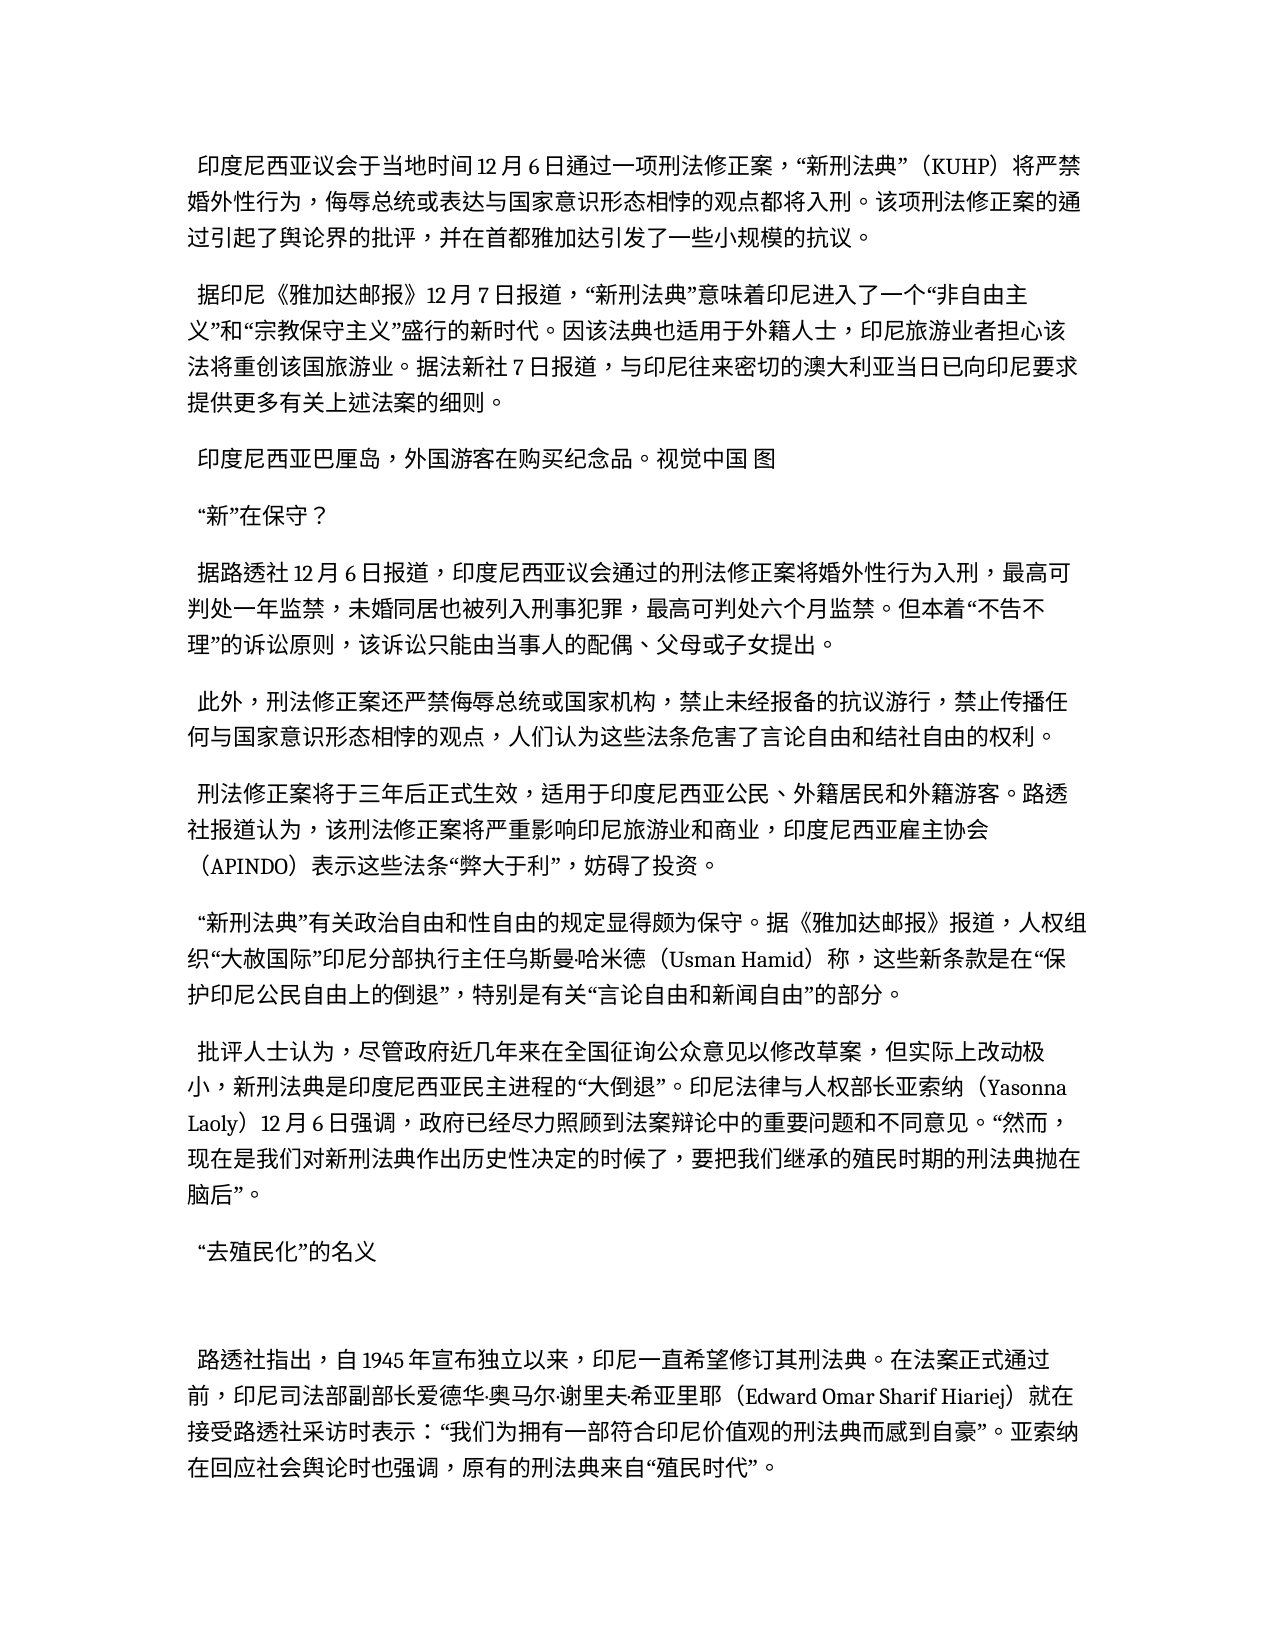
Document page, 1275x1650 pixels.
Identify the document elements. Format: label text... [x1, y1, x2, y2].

text “去殖民化”的名义 [187, 1236, 1087, 1267]
text 据路透社12月6日报道，印度尼西亚议会通过的刑法修正案将婚外性行为入刑，最高可判处一年监禁，未婚同居也被列入刑事犯罪，最高可判处六个月监禁。但本着“不告不理”的诉讼原则，该诉讼只能由当事人的配偶、父母或子女提出。 [187, 557, 1087, 660]
text “新”在保守？ [187, 500, 1087, 531]
text 据印尼《雅加达邮报》12月7日报道，“新刑法典”意味着印尼进入了一个“非自由主义”和“宗教保守主义”盛行的新时代。因该法典也适用于外籍人士，印尼旅游业者担心该法将重创该国旅游业。据法新社7日报道，与印尼往来密切的澳大利亚当日已向印尼要求提供更多有关上述法案的细则。 [187, 279, 1087, 418]
text 批评人士认为，尽管政府近几年来在全国征询公众意见以修改草案，但实际上改动极小，新刑法典是印度尼西亚民主进程的“大倒退”。印尼法律与人权部长亚索纳（Yasonna Laoly）12月6日强调，政府已经尽力照顾到法案辩论中的重要问题和不同意见。“然而，现在是我们对新刑法典作出历史性决定的时候了，要把我们继承的殖民时期的刑法典抛在脑后”。 [187, 1035, 1087, 1210]
text 刑法修正案将于三年后正式生效，适用于印度尼西亚公民、外籍居民和外籍游客。路透社报道认为，该刑法修正案将严重影响印尼旅游业和商业，印度尼西亚雇主协会（APINDO）表示这些法条“弊大于利”，妨碍了投资。 [187, 778, 1087, 881]
text 印度尼西亚议会于当地时间12月6日通过一项刑法修正案，“新刑法典”（KUHP）将严禁婚外性行为，侮辱总统或表达与国家意识形态相悖的观点都将入刑。该项刑法修正案的通过引起了舆论界的批评，并在首都雅加达引发了一些小规模的抗议。 [187, 150, 1087, 253]
text 此外，刑法修正案还严禁侮辱总统或国家机构，禁止未经报备的抗议游行，禁止传播任何与国家意识形态相悖的观点，人们认为这些法条危害了言论自由和结社自由的权利。 [187, 685, 1087, 753]
text “新刑法典”有关政治自由和性自由的规定显得颇为保守。据《雅加达邮报》报道，人权组织“大赦国际”印尼分部执行主任乌斯曼·哈米德（Usman Hamid）称，这些新条款是在“保护印尼公民自由上的倒退”，特别是有关“言论自由和新闻自由”的部分。 [187, 907, 1087, 1010]
text 路透社指出，自1945年宣布独立以来，印尼一直希望修订其刑法典。在法案正式通过前，印尼司法部副部长爱德华·奥马尔·谢里夫·希亚里耶（Edward Omar Sharif Hiariej）就在接受路透社采访时表示：“我们为拥有一部符合印尼价值观的刑法典而感到自豪”。亚索纳在回应社会舆论时也强调，原有的刑法典来自“殖民时代”。 [187, 1344, 1087, 1483]
text 印度尼西亚巴厘岛，外国游客在购买纪念品。视觉中国 图 [187, 443, 1087, 474]
